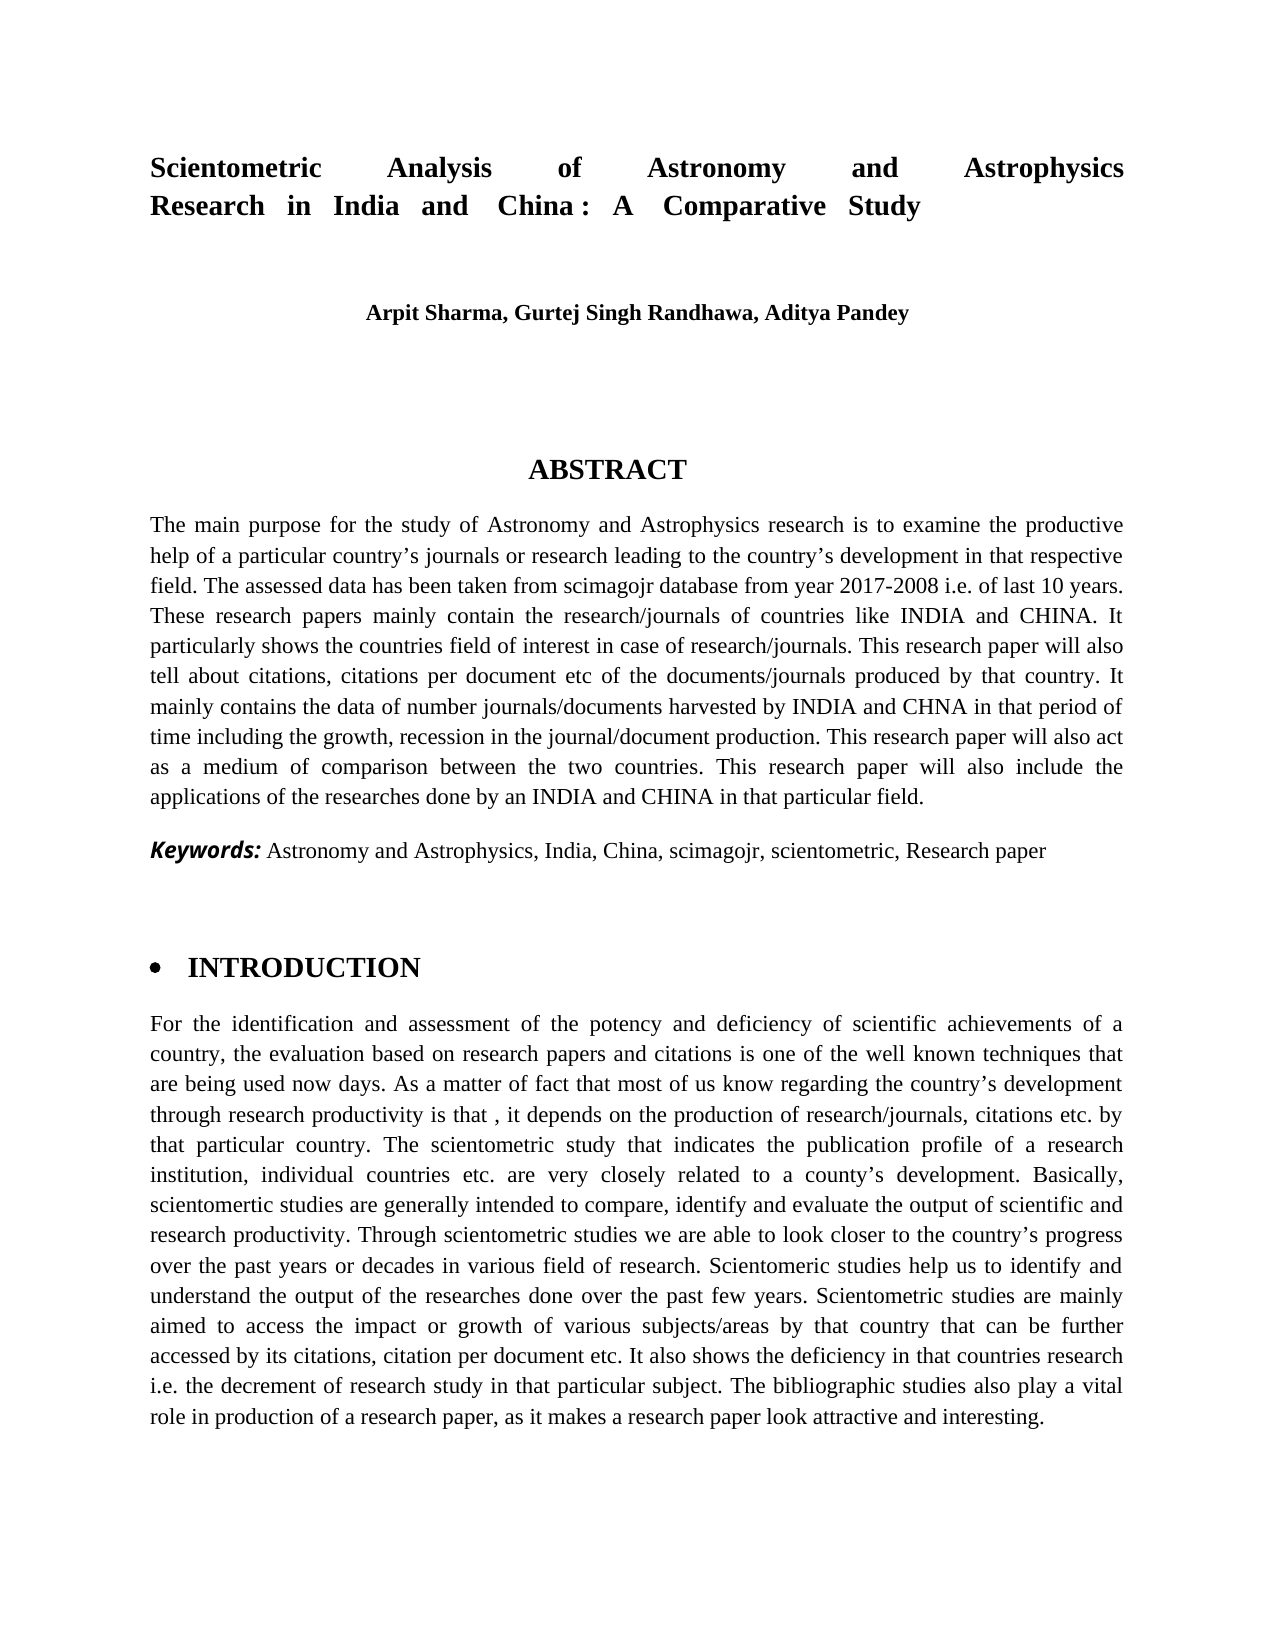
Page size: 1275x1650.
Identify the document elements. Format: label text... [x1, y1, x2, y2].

text The main purpose for the study of Astronomy and Astrophysics research is to examine the productive help of a particular country’s journals or research leading to the country’s development in that respective field. The assessed data has been taken from scimagojr database from year 2017-2008 i.e. of last 10 years. These research papers mainly contain the research/journals of countries like INDIA and CHINA. It particularly shows the countries field of interest in case of research/journals. This research paper will also tell about citations, citations per document etc of the documents/journals produced by that country. It mainly contains the data of number journals/documents harvested by INDIA and CHNA in that period of time including the growth, recession in the journal/document production. This research paper will also act as a medium of comparison between the two countries. This research paper will also include the applications of the researches done by an INDIA and CHINA in that particular field. [150, 511, 1125, 810]
text For the identification and assessment of the potency and deficiency of scientific achievements of a country, the evaluation based on research papers and citations is one of the well known techniques that are being used now days. As a matter of fact that most of us know regarding the country’s development through research productivity is that , it depends on the production of research/journals, citations etc. by that particular country. The scientometric study that indicates the publication profile of a research institution, individual countries etc. are very closely related to a county’s development. Basically, scientomertic studies are generally intended to compare, identify and evaluate the output of scientific and research productivity. Through scientometric studies we are able to look closer to the country’s progress over the past years or decades in various field of research. Scientomeric studies help us to identify and understand the output of the researches done over the past few years. Scientometric studies are mainly aimed to access the impact or growth of various subjects/areas by that country that can be further accessed by its citations, citation per document etc. It also shows the deficiency in that countries research i.e. the decrement of research study in that particular subject. The bibliographic studies also play a vital role in production of a research paper, as it makes a research paper look attractive and interesting. [150, 1010, 1125, 1429]
list INTRODUCTION [150, 951, 1125, 984]
text Arpit Sharma, Gurtej Singh Randhawa, Aditya Pandey [150, 299, 1125, 325]
text Scientometric Analysis of Astronomy and Astrophysics Research in India and China : A Comparative Study [150, 150, 1125, 222]
text Keywords: Astronomy and Astrophysics, India, China, scimagojr, scientometric, Research paper [150, 834, 1125, 866]
text ABSTRACT [150, 452, 1125, 486]
